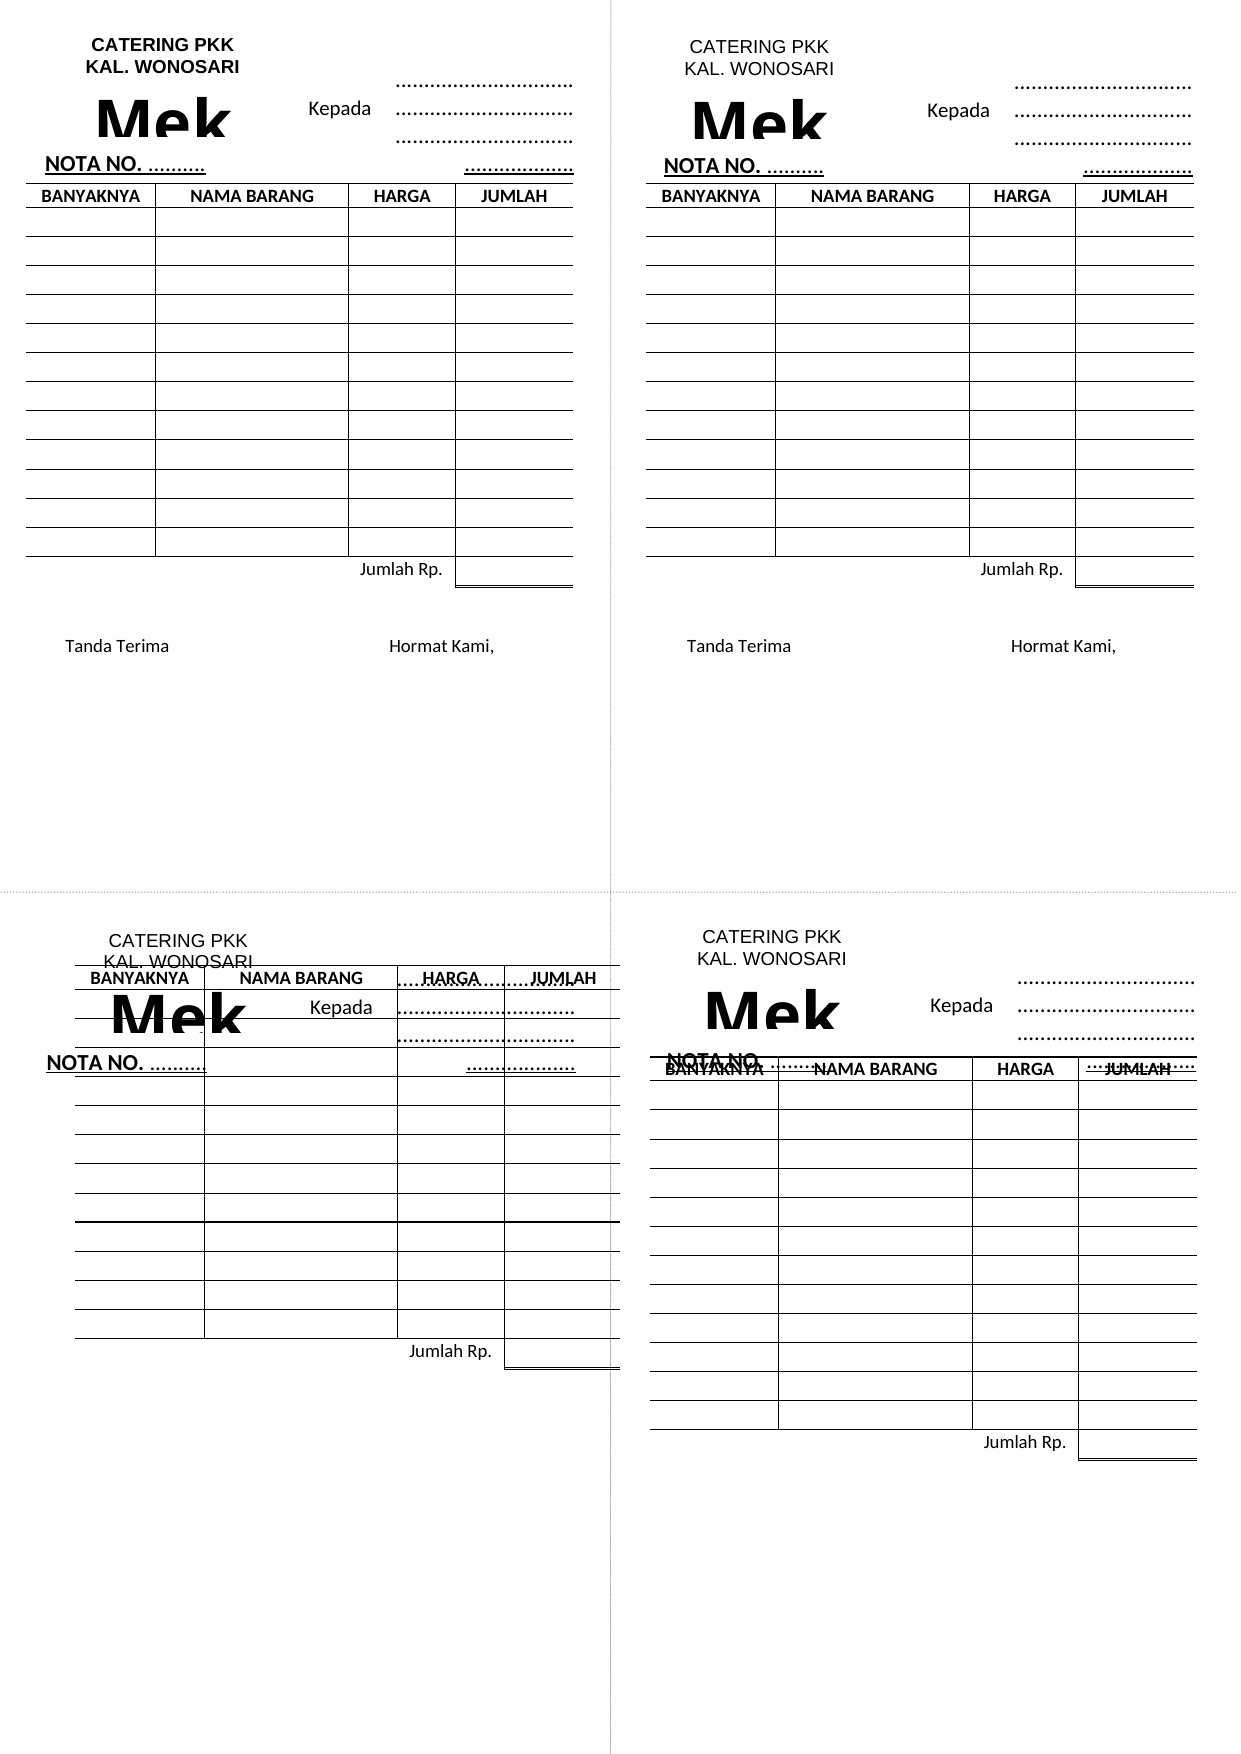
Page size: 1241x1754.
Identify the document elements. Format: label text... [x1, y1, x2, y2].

table_cell [398, 1019, 504, 1047]
table_cell [156, 411, 348, 439]
table_cell [505, 1252, 610, 1279]
table_cell [970, 382, 1075, 410]
table_cell [505, 1164, 610, 1192]
table_cell [779, 1081, 972, 1109]
table_cell [26, 237, 155, 265]
table_cell [349, 237, 455, 265]
table_cell [612, 990, 620, 1018]
table_cell [349, 499, 455, 527]
table_header BANYAKNYA [646, 184, 775, 207]
table_cell [156, 528, 348, 556]
table_cell [650, 1314, 778, 1342]
table_header BANYAKNYA [26, 184, 155, 207]
table_cell [779, 1110, 972, 1138]
table_cell [650, 1081, 778, 1109]
table_cell [970, 324, 1075, 352]
table_cell [456, 440, 573, 468]
table_cell [456, 499, 573, 527]
table_cell [779, 1372, 972, 1400]
table_cell [505, 1281, 610, 1309]
table_cell [973, 1110, 1078, 1138]
table_cell [26, 295, 155, 323]
table_cell [973, 1372, 1078, 1400]
table_cell [1079, 1110, 1197, 1138]
table_cell [611, 1370, 620, 1398]
table_cell [205, 990, 397, 1018]
table_cell [776, 411, 969, 439]
table_cell [456, 295, 573, 323]
table_cell [505, 1019, 610, 1047]
table_cell [75, 1194, 204, 1221]
table_cell [611, 1223, 620, 1251]
table_cell [75, 1252, 204, 1279]
table_cell [156, 266, 348, 294]
table_cell [970, 208, 1075, 236]
table_cell [156, 208, 348, 236]
table_cell [612, 1106, 620, 1134]
table_cell [75, 1223, 204, 1251]
table_cell [205, 1135, 397, 1163]
table_cell [26, 499, 155, 527]
table_cell [646, 557, 776, 585]
table_cell [776, 266, 969, 294]
table_cell [612, 1077, 620, 1105]
table_cell [646, 295, 775, 323]
table_cell [779, 1314, 972, 1342]
table_cell [75, 1164, 204, 1192]
table_cell [970, 470, 1075, 497]
table_cell [646, 237, 775, 265]
table_cell [776, 557, 969, 585]
table_cell [205, 1252, 397, 1279]
table_cell [646, 208, 775, 236]
table_cell [398, 1164, 504, 1192]
table_cell [75, 1135, 204, 1163]
table_cell [650, 1198, 778, 1226]
table_cell [349, 411, 455, 439]
table_cell [205, 1281, 397, 1309]
table_cell [1079, 1140, 1197, 1167]
table_cell [1076, 470, 1193, 497]
table_cell [1079, 1314, 1197, 1342]
table_cell [1076, 324, 1193, 352]
table_cell [205, 1164, 397, 1192]
table_cell [398, 1106, 504, 1134]
table_cell [1076, 382, 1193, 410]
table_cell [205, 1310, 397, 1338]
table_cell Jumlah Rp. [349, 557, 455, 585]
table_cell [398, 1281, 504, 1309]
table_cell [779, 1227, 972, 1255]
table_cell [1076, 266, 1193, 294]
table_cell [26, 528, 155, 556]
table_header BANYAKNYA [75, 966, 204, 989]
table_cell [973, 1198, 1078, 1226]
table_cell [612, 1164, 620, 1192]
table_header HARGA [398, 966, 504, 989]
table_cell [1076, 411, 1193, 439]
table_cell [26, 382, 155, 410]
table_cell [1079, 1430, 1197, 1458]
table_cell [456, 382, 573, 410]
table_cell [504, 1370, 610, 1398]
table_header HARGA [349, 184, 455, 207]
table_cell [1079, 1461, 1197, 1489]
table_cell [156, 237, 348, 265]
table_cell [776, 324, 969, 352]
table_cell [205, 1019, 397, 1047]
table_cell [456, 353, 573, 381]
table_cell [650, 1256, 778, 1284]
table_cell [776, 237, 969, 265]
table_cell [973, 1343, 1078, 1371]
table_cell [973, 1401, 1078, 1429]
table_cell [970, 528, 1075, 556]
table_cell [973, 1256, 1078, 1284]
table_cell [349, 266, 455, 294]
table_cell [779, 1198, 972, 1226]
table_cell [776, 470, 969, 497]
table_cell [398, 1310, 504, 1338]
table_header NAMA BARANG [156, 184, 348, 207]
table_cell Jumlah Rp. [398, 1339, 504, 1367]
table_cell [1076, 440, 1193, 468]
table_cell [349, 528, 455, 556]
table_cell [1079, 1285, 1197, 1313]
table_cell [156, 470, 348, 497]
table_cell [75, 1019, 204, 1047]
table_header NAMA BARANG [776, 184, 969, 207]
table_cell [970, 266, 1075, 294]
table_cell [646, 382, 775, 410]
table_cell [26, 266, 155, 294]
table_cell [349, 382, 455, 410]
table_cell [1079, 1198, 1197, 1226]
table_cell [205, 1077, 397, 1105]
table_cell [505, 990, 610, 1018]
table_cell [1076, 353, 1193, 381]
table_cell [779, 1343, 972, 1371]
table_cell [205, 1223, 397, 1251]
table_cell [646, 324, 775, 352]
table_cell [505, 1339, 610, 1367]
table_cell [156, 382, 348, 410]
table_cell [1076, 295, 1193, 323]
table_cell [970, 237, 1075, 265]
table_cell [650, 1227, 778, 1255]
table_cell [779, 1401, 972, 1429]
table_cell [398, 1194, 504, 1221]
table_cell [973, 1169, 1078, 1197]
table_cell [156, 440, 348, 468]
table_cell [398, 1048, 504, 1076]
table_cell [75, 1048, 204, 1072]
table_cell [776, 208, 969, 236]
table_cell [349, 324, 455, 352]
table_cell [970, 499, 1075, 527]
table_cell [75, 1281, 204, 1309]
table_cell [970, 295, 1075, 323]
table_cell [611, 1310, 620, 1338]
table_cell [776, 499, 969, 527]
table_cell [612, 1194, 620, 1221]
table_cell Jumlah Rp. [972, 1430, 1078, 1458]
table_cell [1079, 1169, 1197, 1197]
table_cell [650, 1343, 778, 1371]
table_cell [505, 1135, 610, 1163]
table_header JUMLAH [1079, 1058, 1197, 1080]
table_cell [505, 1048, 610, 1076]
table_cell [779, 1169, 972, 1197]
table_cell [1075, 588, 1193, 616]
table_cell [1076, 528, 1193, 556]
table_cell [646, 499, 775, 527]
table_cell [398, 1223, 504, 1251]
table_cell [650, 1285, 778, 1313]
table_cell [456, 411, 573, 439]
table_cell [973, 1227, 1078, 1255]
table_cell [456, 266, 573, 294]
table_cell [650, 1169, 778, 1197]
table_cell [505, 1223, 610, 1251]
table_cell [650, 1372, 778, 1400]
table_header JUMLAH [505, 966, 610, 989]
table_cell [1079, 1227, 1197, 1255]
table_cell [650, 1140, 778, 1167]
table_cell [779, 1140, 972, 1167]
table_cell [973, 1081, 1078, 1109]
table_cell [779, 1256, 972, 1284]
table_cell [205, 1048, 397, 1076]
table_cell [205, 1106, 397, 1134]
table_cell [611, 1252, 620, 1279]
table_cell [646, 353, 775, 381]
table_cell [505, 1106, 610, 1134]
table_cell [650, 1430, 779, 1458]
table_cell [1079, 1343, 1197, 1371]
table_cell [973, 1140, 1078, 1167]
table_cell [456, 557, 573, 585]
table_cell [776, 382, 969, 410]
table_cell [970, 411, 1075, 439]
table_cell [455, 588, 573, 616]
table_cell [204, 1339, 398, 1367]
table_cell [456, 528, 573, 556]
table_cell [75, 1310, 204, 1338]
table_cell [1079, 1401, 1197, 1429]
table_header HARGA [973, 1058, 1078, 1080]
table_cell [973, 1285, 1078, 1313]
table_cell [456, 324, 573, 352]
table_cell [1079, 1256, 1197, 1284]
table_cell [156, 295, 348, 323]
table_cell [75, 990, 204, 1018]
table_cell [26, 470, 155, 497]
table_cell [26, 353, 155, 381]
table_cell [612, 1019, 620, 1047]
table_cell [1076, 557, 1193, 585]
table_cell Jumlah Rp. [969, 557, 1075, 585]
table_cell [646, 528, 775, 556]
table_cell [456, 208, 573, 236]
table_cell [456, 237, 573, 265]
table_cell [1076, 237, 1193, 265]
table_header JUMLAH [1076, 184, 1193, 207]
table_cell [612, 1135, 620, 1163]
table_cell [456, 470, 573, 497]
table_cell [776, 295, 969, 323]
table_cell [646, 470, 775, 497]
table_cell [26, 557, 155, 585]
table_cell [398, 1252, 504, 1279]
table_cell [646, 411, 775, 439]
table_cell [973, 1314, 1078, 1342]
table_cell [970, 353, 1075, 381]
table_cell [611, 1281, 620, 1309]
table_cell [970, 440, 1075, 468]
table_cell [26, 208, 155, 236]
table_cell [75, 1106, 204, 1134]
table_cell [26, 440, 155, 468]
table_cell [349, 295, 455, 323]
table_cell [156, 499, 348, 527]
table_cell [779, 1285, 972, 1313]
table_cell [646, 440, 775, 468]
table_cell [1079, 1081, 1197, 1109]
table_cell [75, 1077, 204, 1105]
table_cell [505, 1077, 610, 1105]
table_cell [612, 1048, 620, 1076]
table_cell [26, 324, 155, 352]
table_cell [398, 1135, 504, 1163]
table_header NAMA BARANG [779, 1058, 972, 1080]
table_cell [26, 411, 155, 439]
table_cell [1076, 208, 1193, 236]
table_cell [779, 1430, 972, 1458]
table_cell [75, 1339, 204, 1367]
table_cell [349, 470, 455, 497]
table_cell [398, 990, 504, 1018]
table_cell [505, 1194, 610, 1221]
table_cell [205, 1194, 397, 1221]
table_cell [505, 1310, 610, 1338]
table_cell [156, 353, 348, 381]
table_cell [349, 440, 455, 468]
table_header HARGA [970, 184, 1075, 207]
table_cell [156, 324, 348, 352]
table_cell [776, 440, 969, 468]
table_cell [349, 208, 455, 236]
table_cell [776, 353, 969, 381]
table_header BANYAKNYA [650, 1058, 778, 1080]
table_cell [650, 1401, 778, 1429]
table_cell [349, 353, 455, 381]
table_cell [646, 266, 775, 294]
table_cell [1079, 1372, 1197, 1400]
table_cell [155, 557, 349, 585]
table_cell [1076, 499, 1193, 527]
table_cell [650, 1110, 778, 1138]
table_cell [398, 1077, 504, 1105]
table_cell [611, 1339, 620, 1367]
table_header NAMA BARANG [205, 966, 397, 989]
table_header JUMLAH [456, 184, 573, 207]
table_cell [776, 528, 969, 556]
